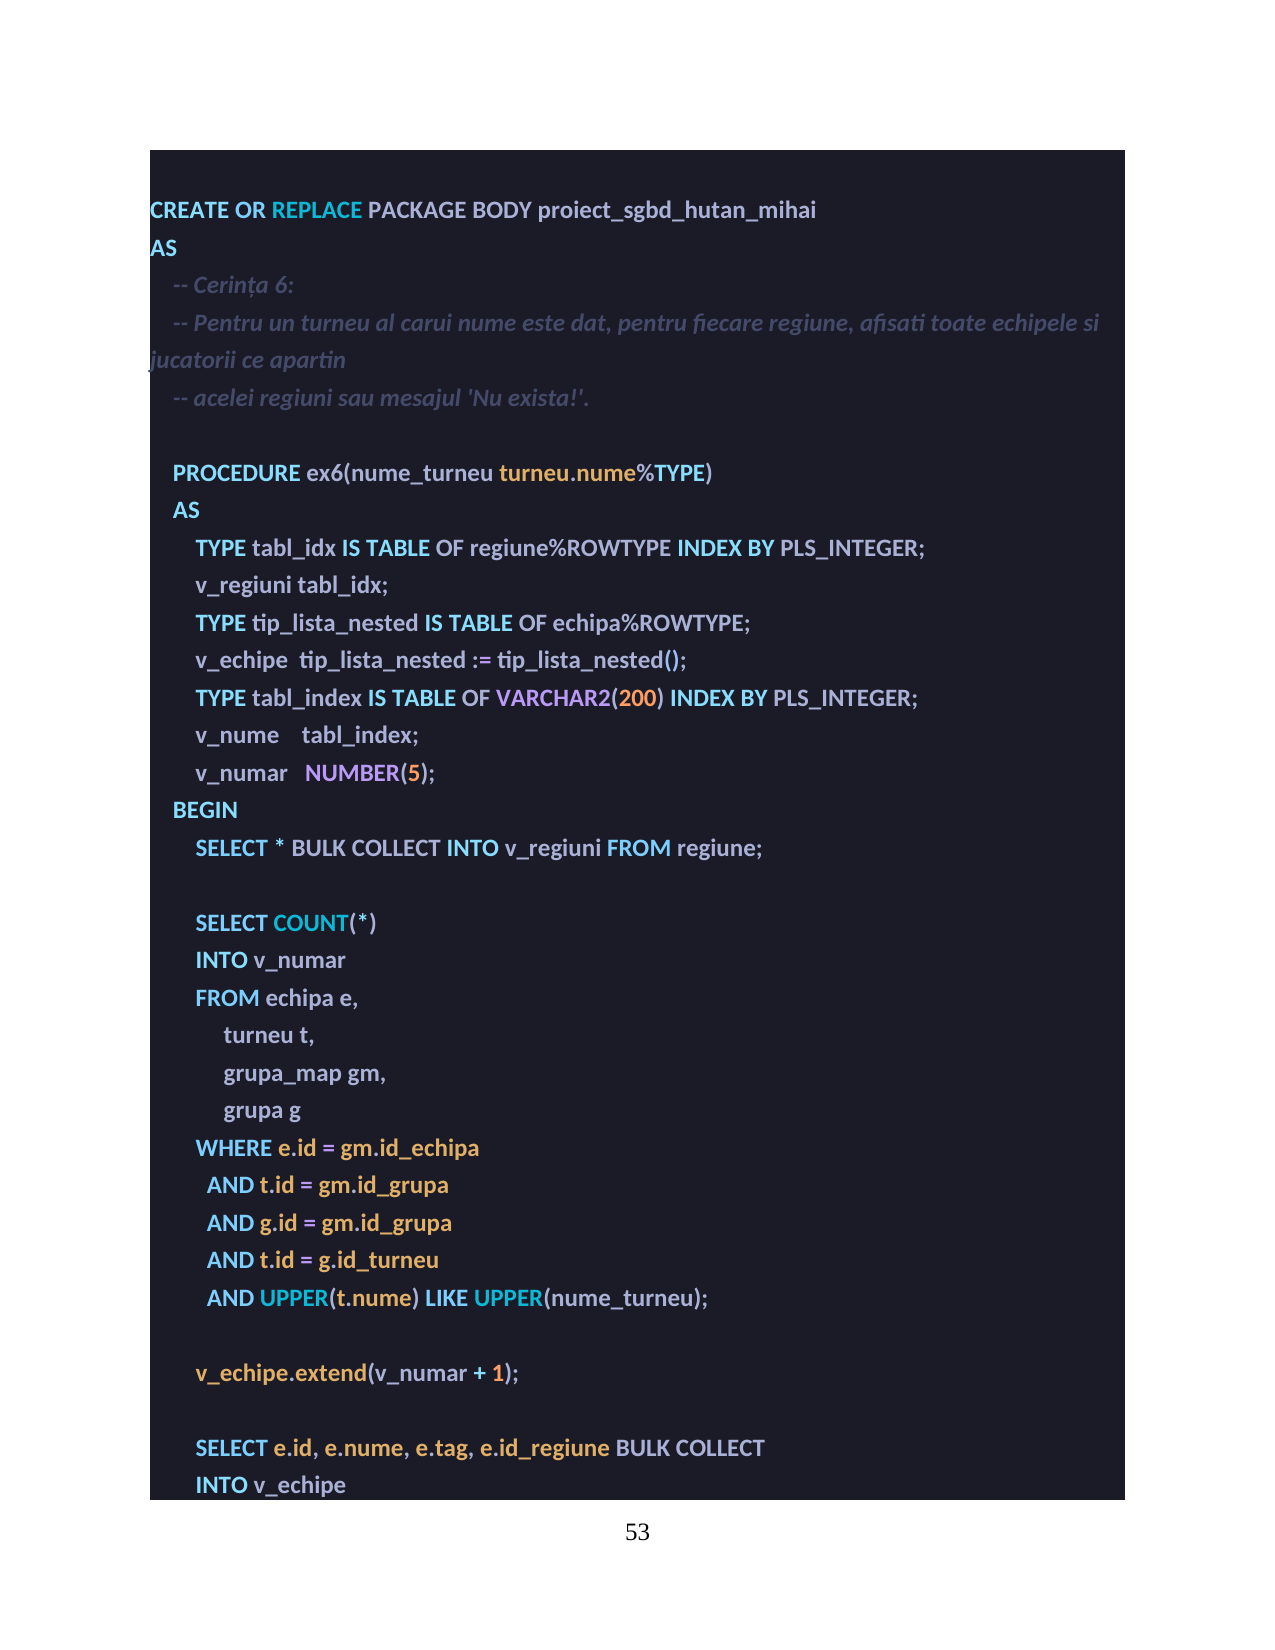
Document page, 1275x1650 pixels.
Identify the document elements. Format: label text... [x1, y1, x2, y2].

text grupa_map gm, [150, 1050, 1125, 1087]
text v_echipe.extend(v_numar + 1); [150, 1350, 1125, 1387]
text AND g.id = gm.id_grupa [150, 1200, 1125, 1237]
text CREATE OR REPLACE PACKAGE BODY proiect_sgbd_hutan_mihai [150, 187, 1125, 225]
text -- acelei regiuni sau mesajul 'Nu exista!'. [150, 375, 1125, 412]
text -- Pentru un turneu al carui nume este dat, pentru fiecare regiune, afisati toate echipele si jucatorii ce apartin [150, 300, 1125, 375]
text PROCEDURE ex6(nume_turneu turneu.nume%TYPE) [150, 450, 1125, 487]
text AS [150, 225, 1125, 262]
text AS [150, 487, 1125, 525]
text TYPE tabl_idx IS TABLE OF regiune%ROWTYPE INDEX BY PLS_INTEGER; [150, 525, 1125, 562]
text AND t.id = gm.id_grupa [150, 1162, 1125, 1200]
text TYPE tip_lista_nested IS TABLE OF echipa%ROWTYPE; [150, 600, 1125, 637]
text v_echipe tip_lista_nested := tip_lista_nested(); [150, 637, 1125, 675]
text grupa g [150, 1087, 1125, 1125]
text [150, 1275, 1125, 1312]
text INTO v_numar [150, 937, 1125, 975]
text SELECT * BULK COLLECT INTO v_regiuni FROM regiune; [150, 825, 1125, 862]
text INTO v_echipe [150, 1462, 1125, 1500]
text FROM echipa e, [150, 975, 1125, 1012]
text -- Cerința 6: [150, 262, 1125, 300]
text SELECT COUNT(*) [150, 900, 1125, 937]
text v_numar NUMBER(5); [150, 750, 1125, 787]
text AND t.id = g.id_turneu [150, 1237, 1125, 1275]
text WHERE e.id = gm.id_echipa [150, 1125, 1125, 1162]
text turneu t, [150, 1012, 1125, 1050]
text SELECT e.id, e.nume, e.tag, e.id_regiune BULK COLLECT [150, 1425, 1125, 1462]
text TYPE tabl_index IS TABLE OF VARCHAR2(200) INDEX BY PLS_INTEGER; [150, 675, 1125, 712]
text v_regiuni tabl_idx; [150, 562, 1125, 600]
text v_nume tabl_index; [150, 712, 1125, 750]
text BEGIN [150, 787, 1125, 825]
